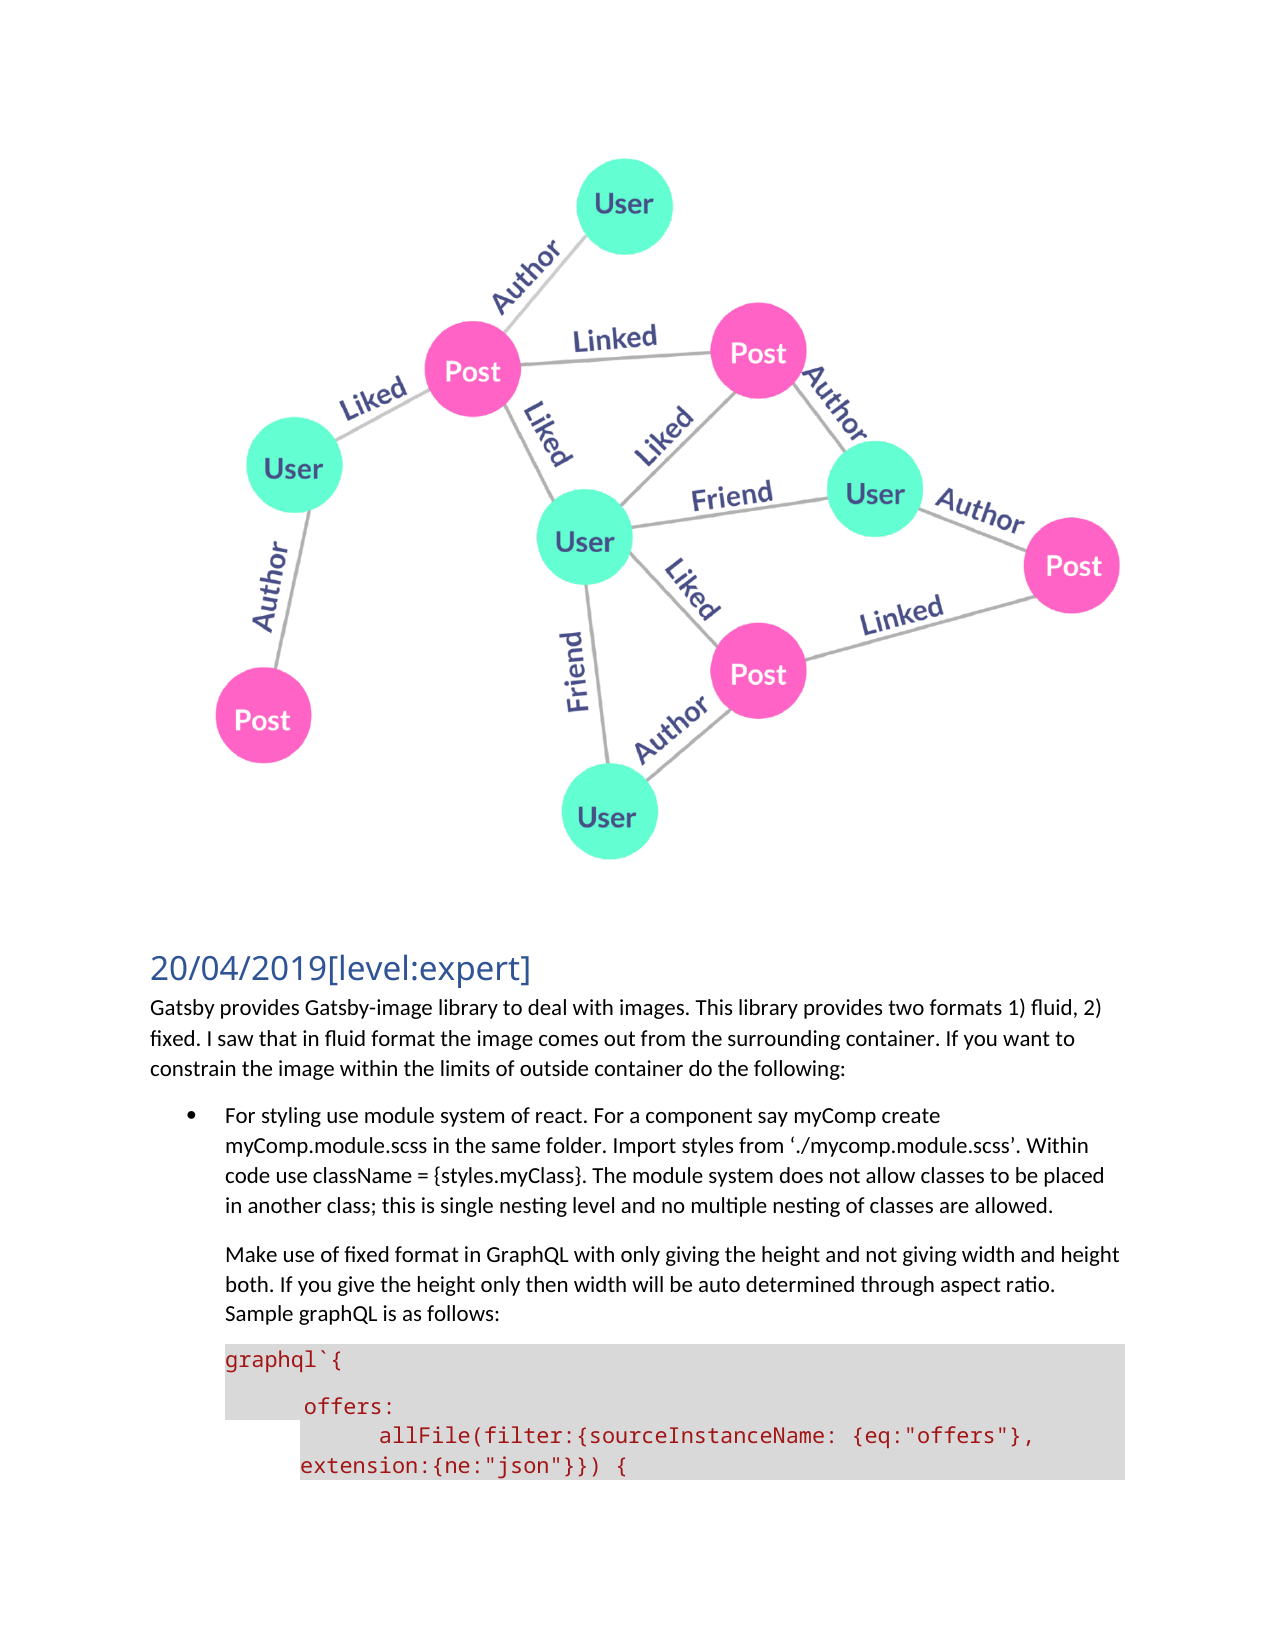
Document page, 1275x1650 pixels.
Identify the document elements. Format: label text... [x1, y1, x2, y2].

text allFile(filter:{sourceInstanceName: {eq:"offers"}, extension:{ne:"json"}}) { [300, 1420, 1125, 1480]
text graphql`{ [225, 1344, 1125, 1374]
text Gatsby provides Gatsby-image library to deal with images. This library provides two formats 1) fluid, 2) fixed. I saw that in fluid format the image comes out from the surrounding container. If you want to constrain the image within the limits of outside container do the following: [150, 993, 1125, 1082]
text Make use of fixed format in GraphQL with only giving the height and not giving width and height both. If you give the height only then width will be auto determined through aspect ratio. Sample graphQL is as follows: [225, 1238, 1125, 1327]
list For styling use module system of react. For a component say myComp create myComp.module.scss in the same folder. Import styles from ‘./mycomp.module.scss’. Within code use className = {styles.myClass}. The module system does not allow classes to be placed in another class; this is single nesting level and no multiple nesting of classes are allowed. [187, 1101, 1125, 1219]
subtitle 20/04/2019[level:expert] [150, 944, 1125, 990]
picture [150, 150, 1125, 868]
text offers: [225, 1391, 1125, 1420]
